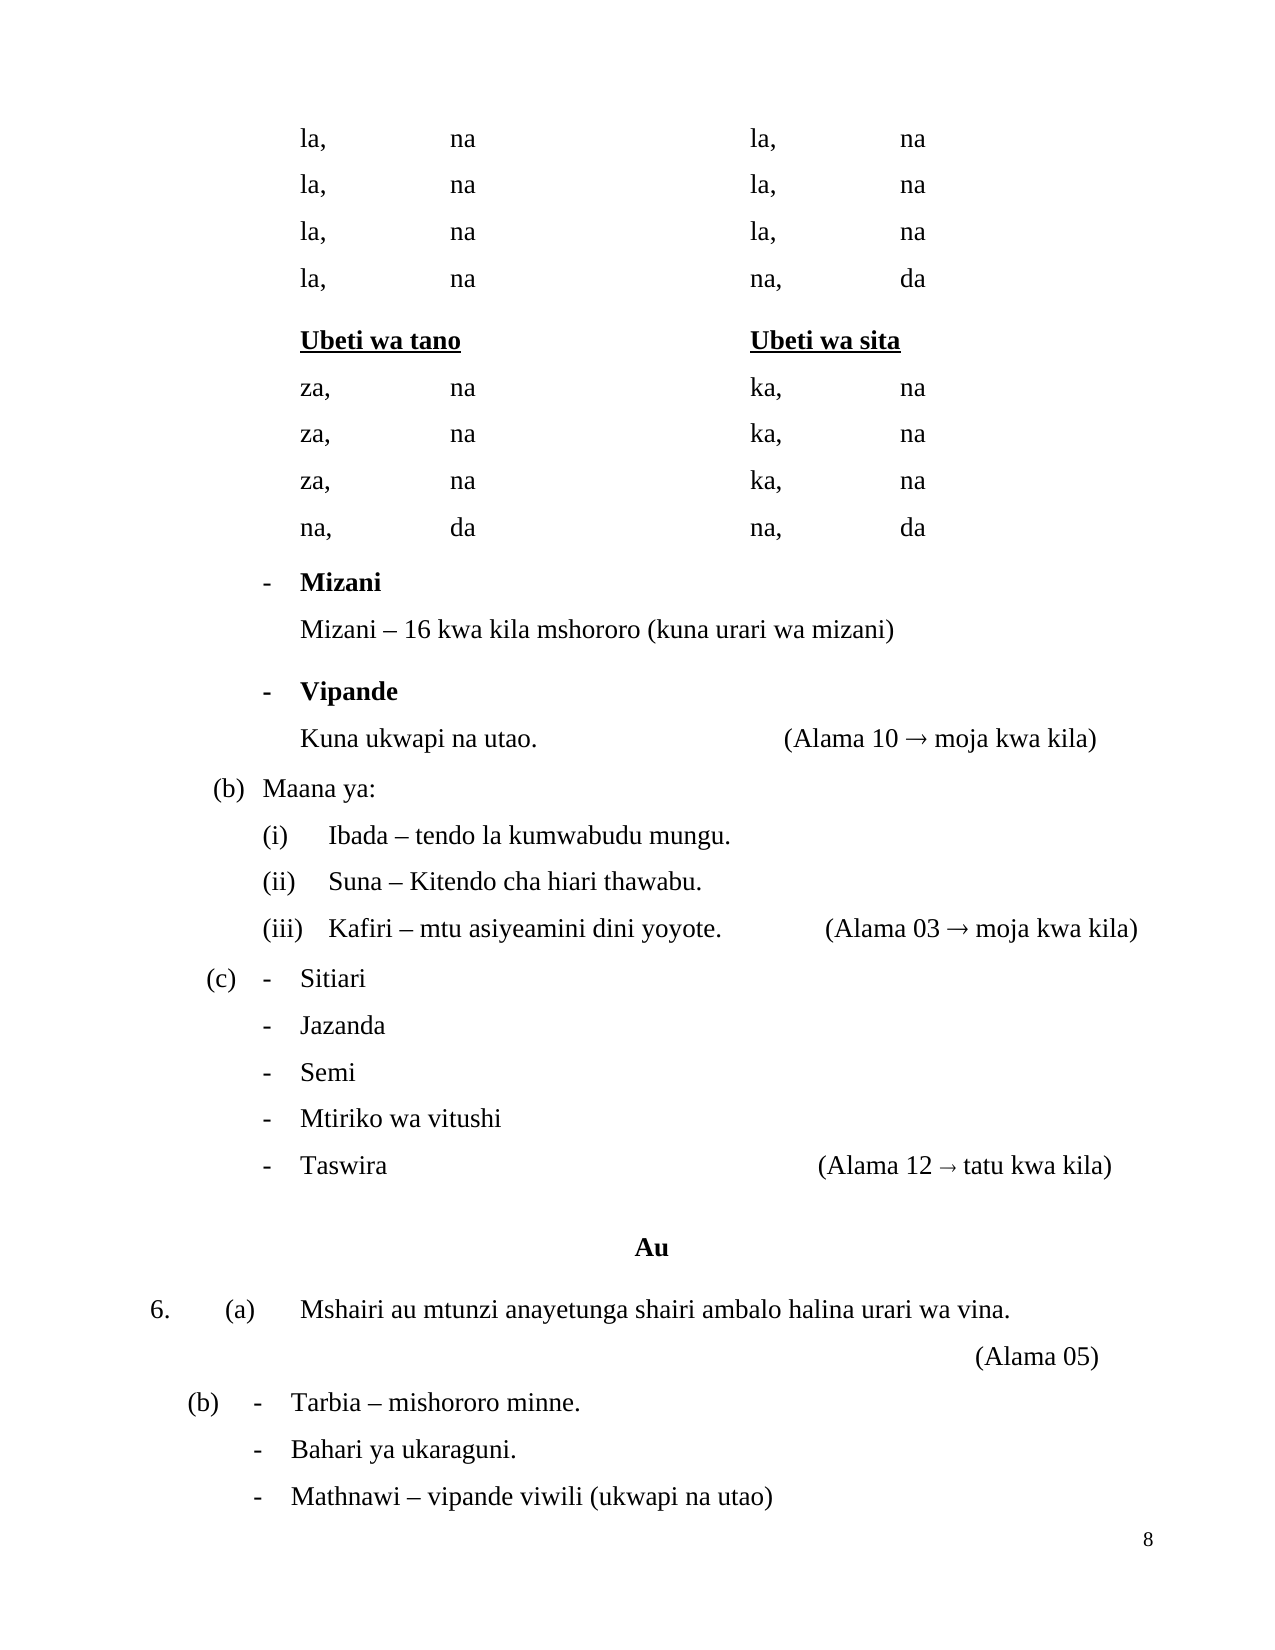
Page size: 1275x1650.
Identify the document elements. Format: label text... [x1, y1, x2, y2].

list (b) - Tarbia – mishororo minne. [187, 1386, 1153, 1417]
list Semi [262, 1056, 1153, 1087]
text Ubeti wa tano Ubeti wa sita [150, 324, 1153, 355]
text la, na la, na [150, 215, 1153, 246]
list Mizani [262, 566, 1153, 597]
text Au [150, 1231, 1153, 1262]
text (c) - Sitiari [150, 962, 1153, 994]
text (i) Ibada – tendo la kumwabudu mungu. [150, 819, 1153, 850]
text za, na ka, na [150, 371, 1153, 402]
text za, na ka, na [150, 464, 1153, 495]
text za, na ka, na [150, 417, 1153, 449]
list Mizani – 16 kwa kila mshororo (kuna urari wa mizani) [300, 613, 1153, 644]
text (Alama 05) [975, 1339, 1153, 1371]
list Jazanda [262, 1009, 1153, 1040]
list Bahari ya ukaraguni. [253, 1433, 1153, 1464]
text (b) Maana ya: [150, 772, 1153, 803]
list Vipande [262, 675, 1153, 706]
text 6. (a) Mshairi au mtunzi anayetunga shairi ambalo halina urari wa vina. [150, 1293, 1153, 1324]
text la, na la, na [150, 122, 1153, 153]
list Mathnawi – vipande viwili (ukwapi na utao) [253, 1479, 1153, 1511]
text la, na la, na [150, 168, 1153, 200]
text Kuna ukwapi na utao. (Alama 10 moja kwa kila) [225, 722, 1153, 753]
list Taswira (Alama 12 tatu kwa kila) [262, 1149, 1153, 1180]
text (iii) Kafiri – mtu asiyeamini dini yoyote. (Alama 03 moja kwa kila) [150, 912, 1153, 943]
text la, na na, da [150, 262, 1153, 293]
text (ii) Suna – Kitendo cha hiari thawabu. [150, 865, 1153, 897]
list Mtiriko wa vitushi [262, 1102, 1153, 1134]
text na, da na, da [150, 511, 1153, 542]
